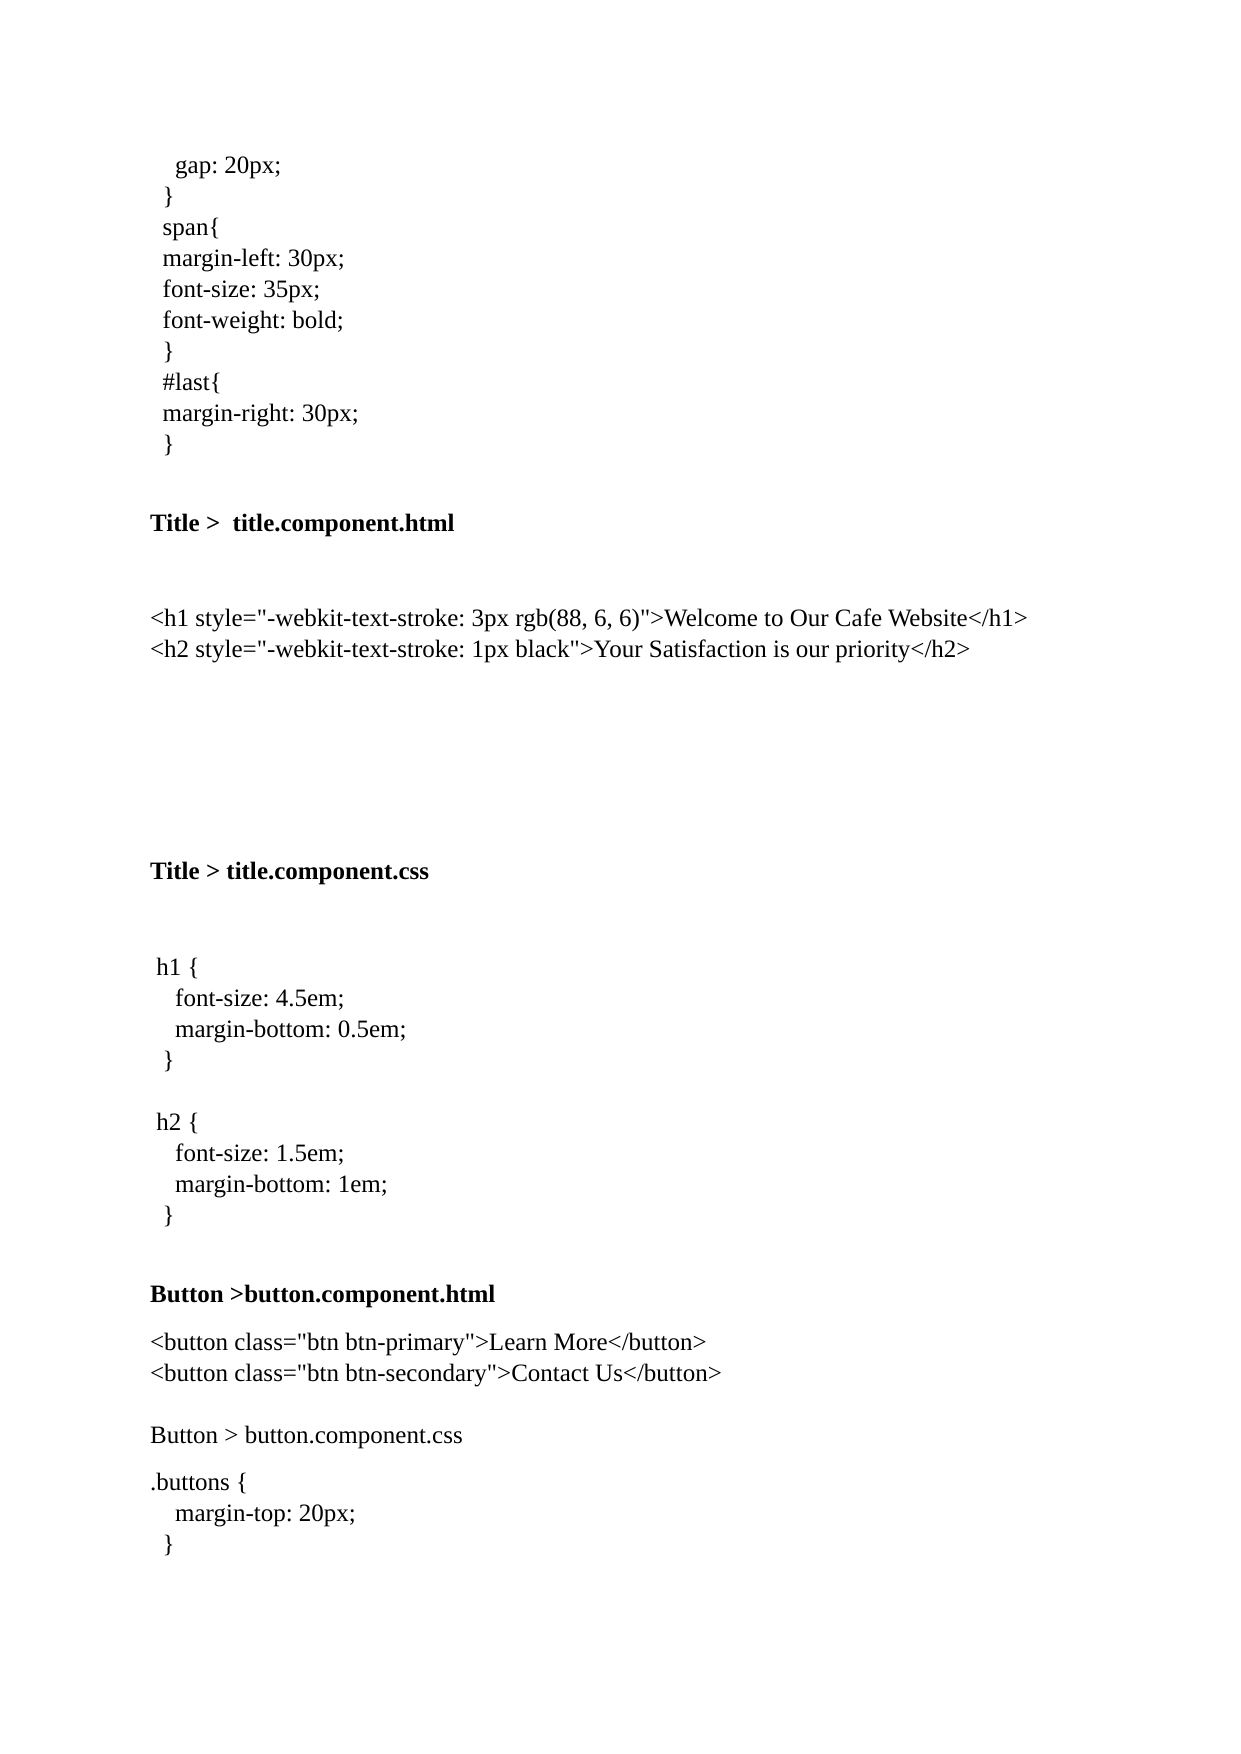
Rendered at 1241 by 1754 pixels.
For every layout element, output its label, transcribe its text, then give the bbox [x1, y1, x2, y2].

text margin-right: 30px; [150, 398, 1090, 427]
text gap: 20px; [150, 150, 1090, 179]
text } [150, 1200, 1090, 1229]
text font-size: 35px; [150, 274, 1090, 303]
text #last{ [150, 367, 1090, 396]
text } [150, 181, 1090, 210]
text } [150, 1529, 1090, 1558]
text font-weight: bold; [150, 305, 1090, 334]
text font-size: 1.5em; [150, 1138, 1090, 1167]
text margin-left: 30px; [150, 243, 1090, 272]
text <button class="btn btn-primary">Learn More</button> [150, 1327, 1090, 1355]
text margin-top: 20px; [150, 1498, 1090, 1527]
text <h1 style="-webkit-text-stroke: 3px rgb(88, 6, 6)">Welcome to Our Cafe Website</h1> [150, 603, 1090, 632]
text } [150, 336, 1090, 365]
text margin-bottom: 0.5em; [150, 1014, 1090, 1043]
text h1 { [150, 952, 1090, 981]
text } [150, 429, 1090, 458]
text Button >button.component.html [150, 1279, 1090, 1308]
text Title > title.component.css [150, 856, 1090, 885]
text h2 { [150, 1107, 1090, 1136]
text } [150, 1045, 1090, 1074]
text <button class="btn btn-secondary">Contact Us</button> [150, 1358, 1090, 1386]
text margin-bottom: 1em; [150, 1169, 1090, 1198]
text font-size: 4.5em; [150, 983, 1090, 1012]
text Title > title.component.html [150, 508, 1090, 537]
text <h2 style="-webkit-text-stroke: 1px black">Your Satisfaction is our priority</h2> [150, 634, 1090, 663]
text .buttons { [150, 1467, 1090, 1496]
text Button > button.component.css [150, 1420, 1090, 1448]
text span{ [150, 212, 1090, 241]
